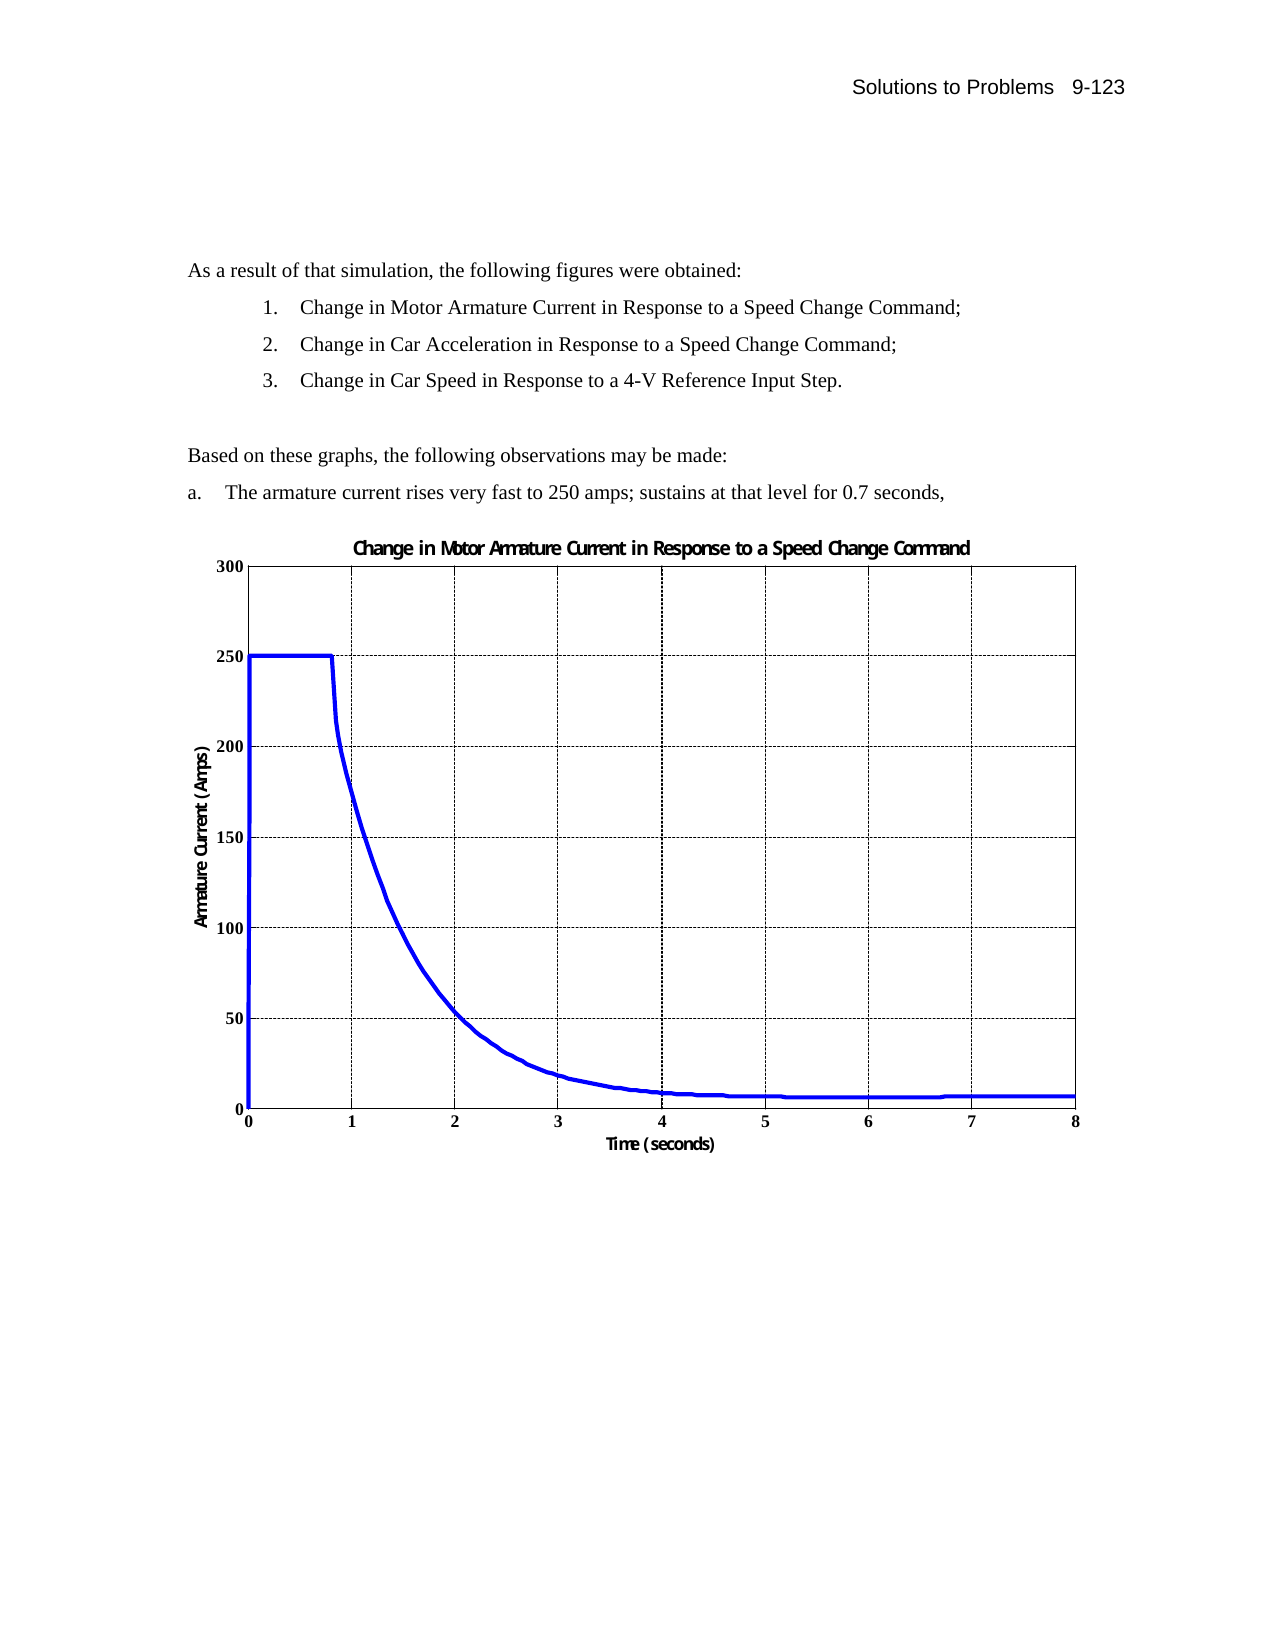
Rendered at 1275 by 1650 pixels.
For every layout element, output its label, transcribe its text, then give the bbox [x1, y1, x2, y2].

list Change in Car Speed in Response to a 4-V Reference Input Step. [262, 368, 1125, 392]
text Based on these graphs, the following observations may be made: [187, 417, 1125, 467]
list Change in Motor Armature Current in Response to a Speed Change Command; [262, 295, 1125, 319]
list Change in Car Acceleration in Response to a Speed Change Command; [262, 332, 1125, 356]
list The armature current rises very fast to 250 amps; sustains at that level for 0.7 seconds, [187, 480, 1125, 504]
text As a result of that simulation, the following figures were obtained: [187, 232, 1125, 282]
